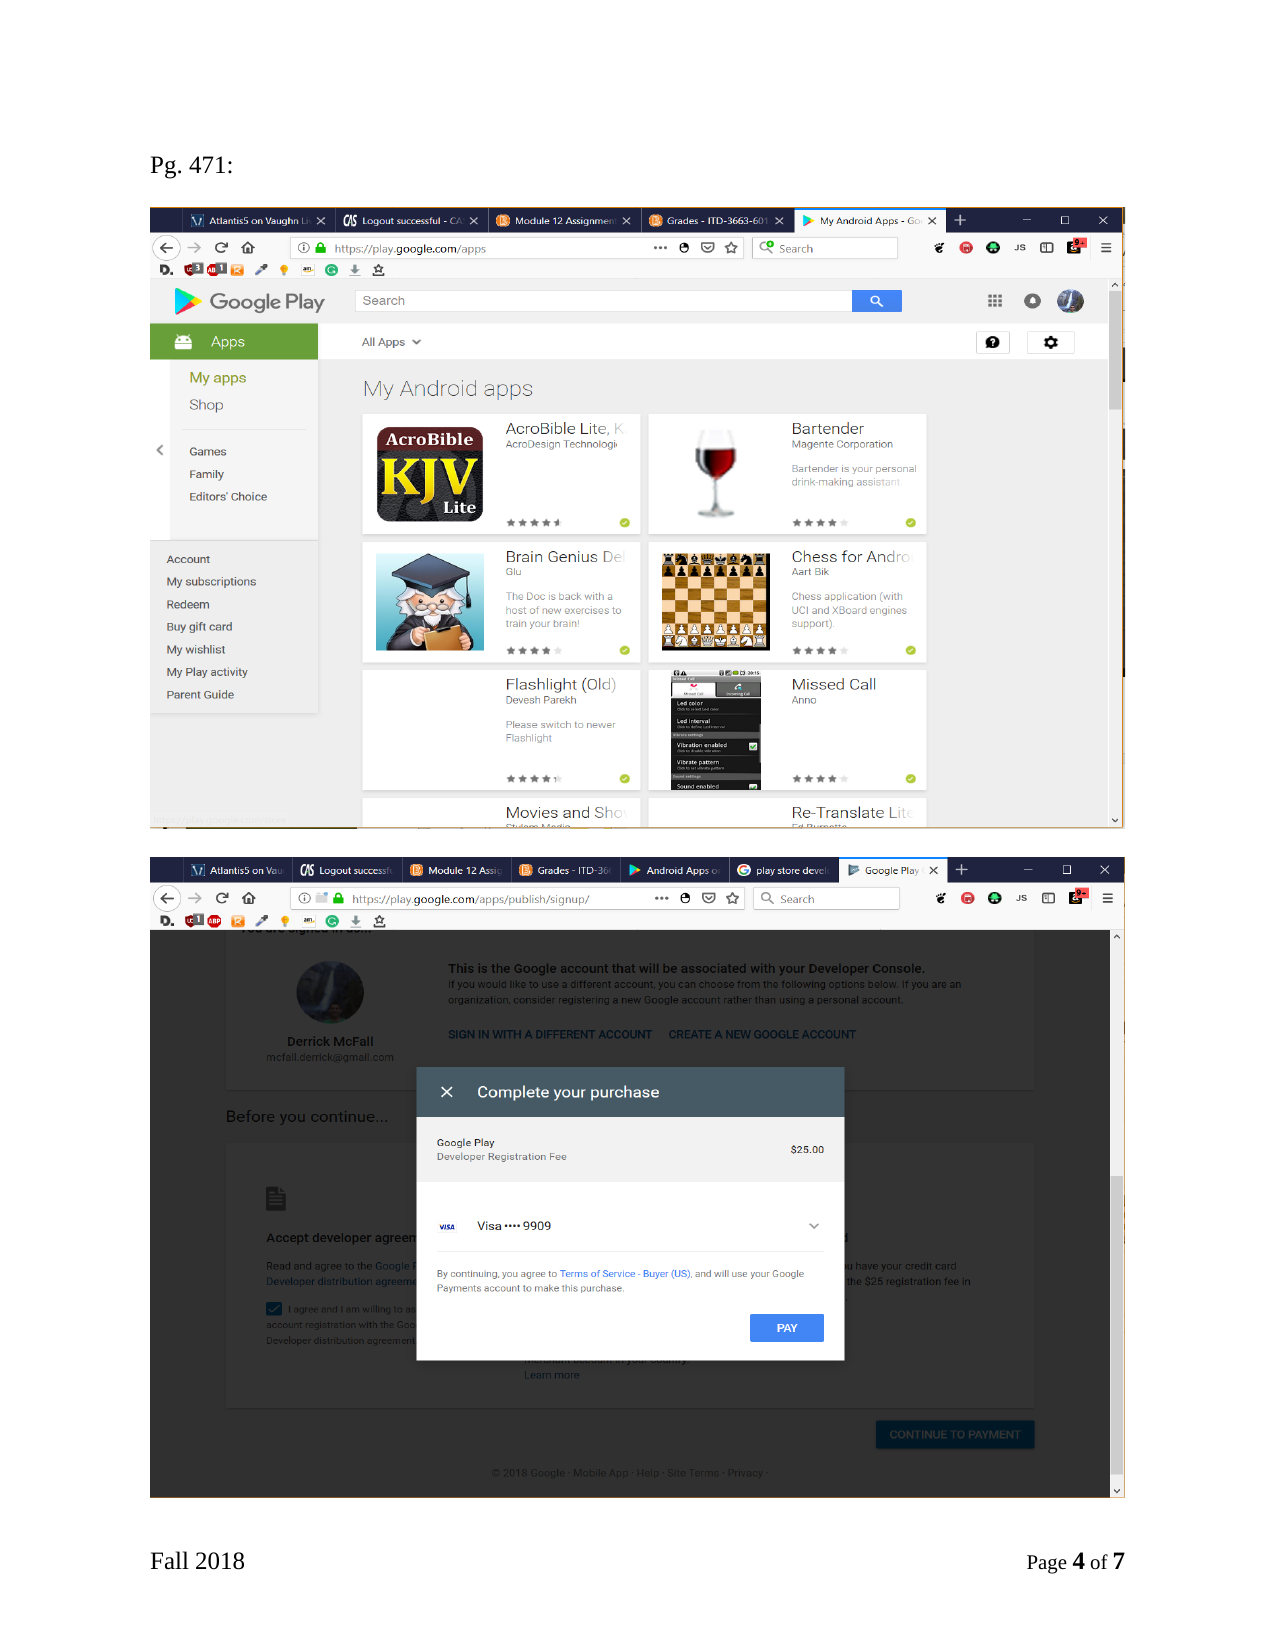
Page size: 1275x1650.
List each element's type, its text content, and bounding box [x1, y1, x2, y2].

picture [150, 207, 1125, 829]
picture [150, 857, 1125, 1498]
text Pg. 471: [150, 150, 1125, 179]
